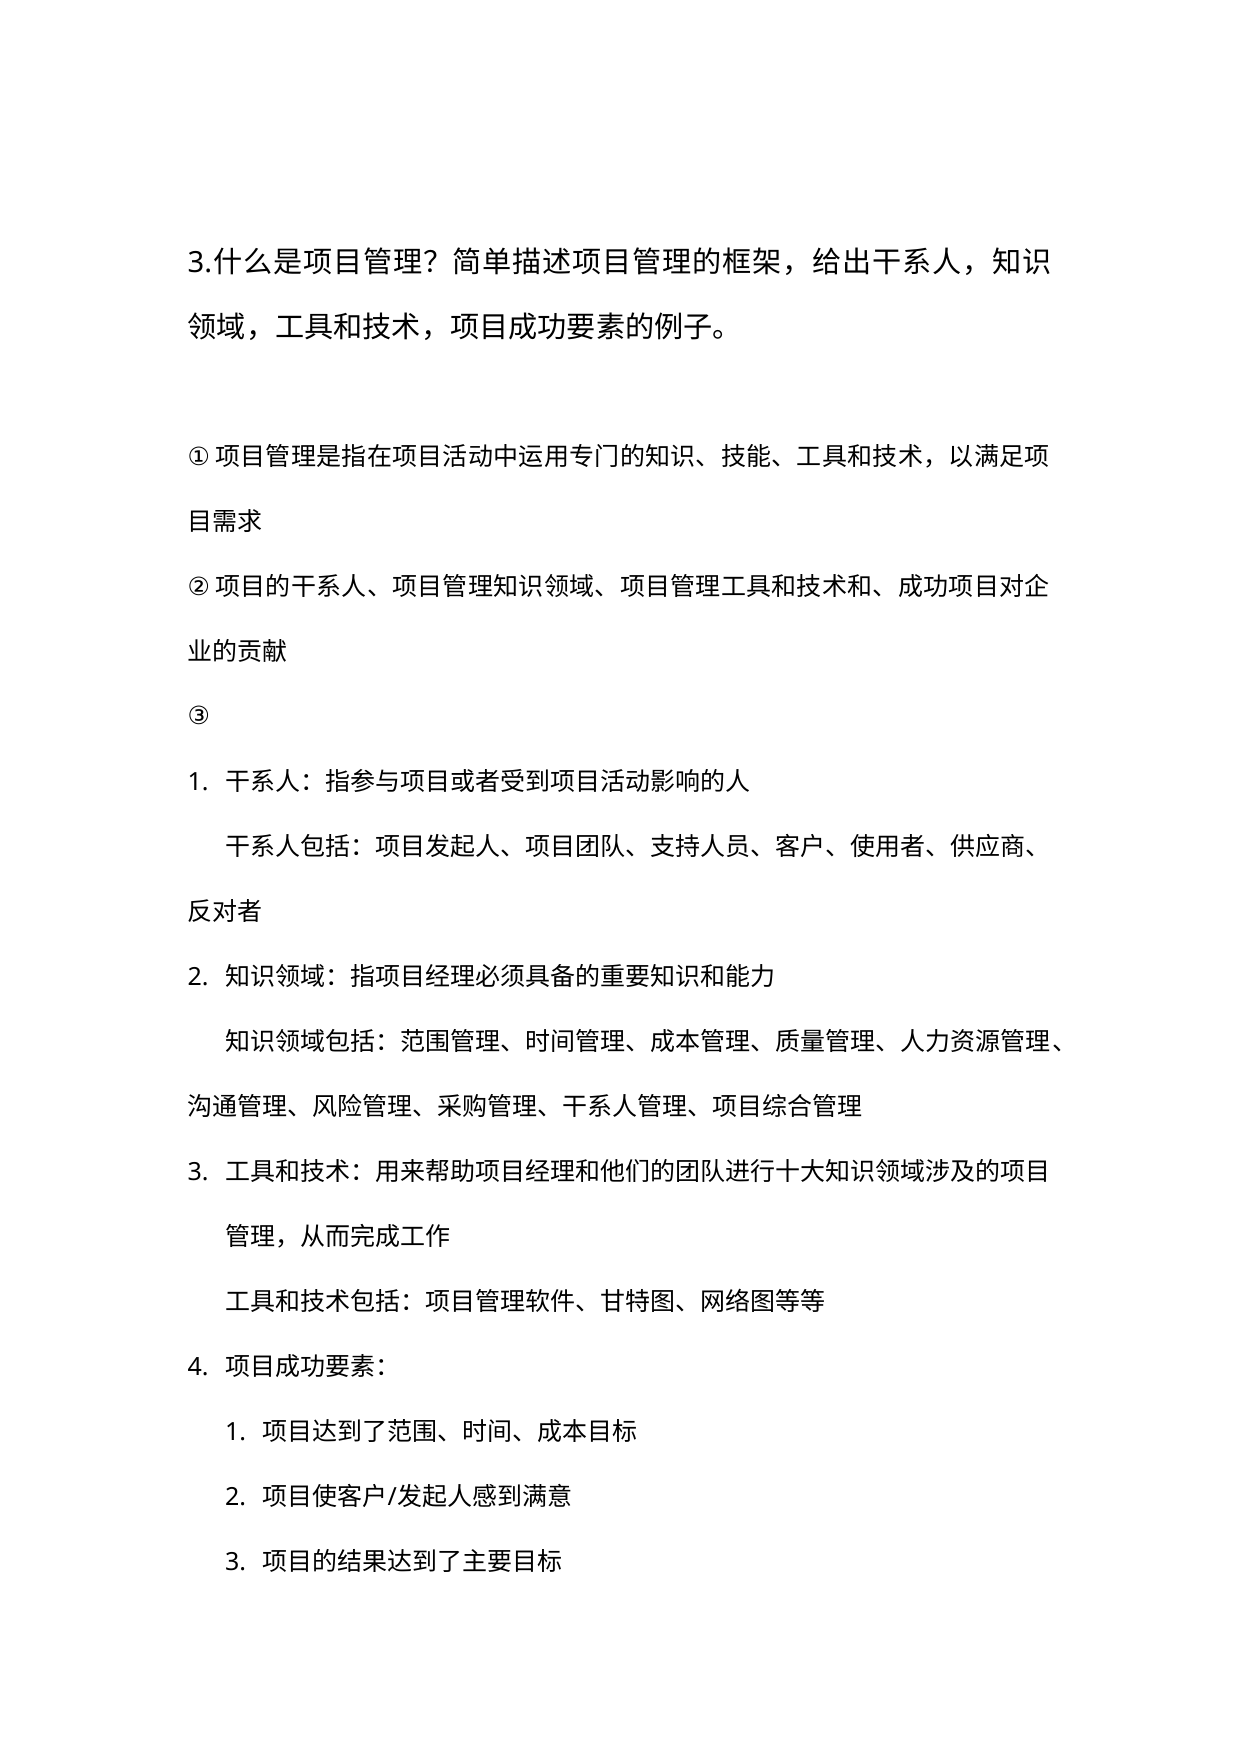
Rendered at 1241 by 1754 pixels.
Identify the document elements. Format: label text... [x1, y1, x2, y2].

text 知识领域包括：范围管理、时间管理、成本管理、质量管理、人力资源管理、沟通管理、风险管理、采购管理、干系人管理、项目综合管理 [187, 1007, 1053, 1137]
list 干系人：指参与项目或者受到项目活动影响的人 [187, 747, 1053, 812]
list 项目达到了范围、时间、成本目标 [225, 1397, 1053, 1462]
text 干系人包括：项目发起人、项目团队、支持人员、客户、使用者、供应商、反对者 [187, 812, 1053, 942]
text 3.什么是项目管理？简单描述项目管理的框架，给出干系人，知识领域，工具和技术，项目成功要素的例子。 [187, 227, 1053, 357]
list 工具和技术：用来帮助项目经理和他们的团队进行十大知识领域涉及的项目管理，从而完成工作 [187, 1137, 1053, 1267]
list 项目的结果达到了主要目标 [225, 1527, 1053, 1592]
list 项目使客户/发起人感到满意 [225, 1462, 1053, 1527]
text ①项目管理是指在项目活动中运用专门的知识、技能、工具和技术，以满足项目需求 [187, 422, 1053, 552]
text ③ [187, 682, 1053, 747]
list 知识领域：指项目经理必须具备的重要知识和能力 [187, 942, 1053, 1007]
text ②项目的干系人、项目管理知识领域、项目管理工具和技术和、成功项目对企业的贡献 [187, 552, 1053, 682]
text 工具和技术包括：项目管理软件、甘特图、网络图等等 [187, 1267, 1053, 1332]
list 项目成功要素： [187, 1332, 1053, 1397]
